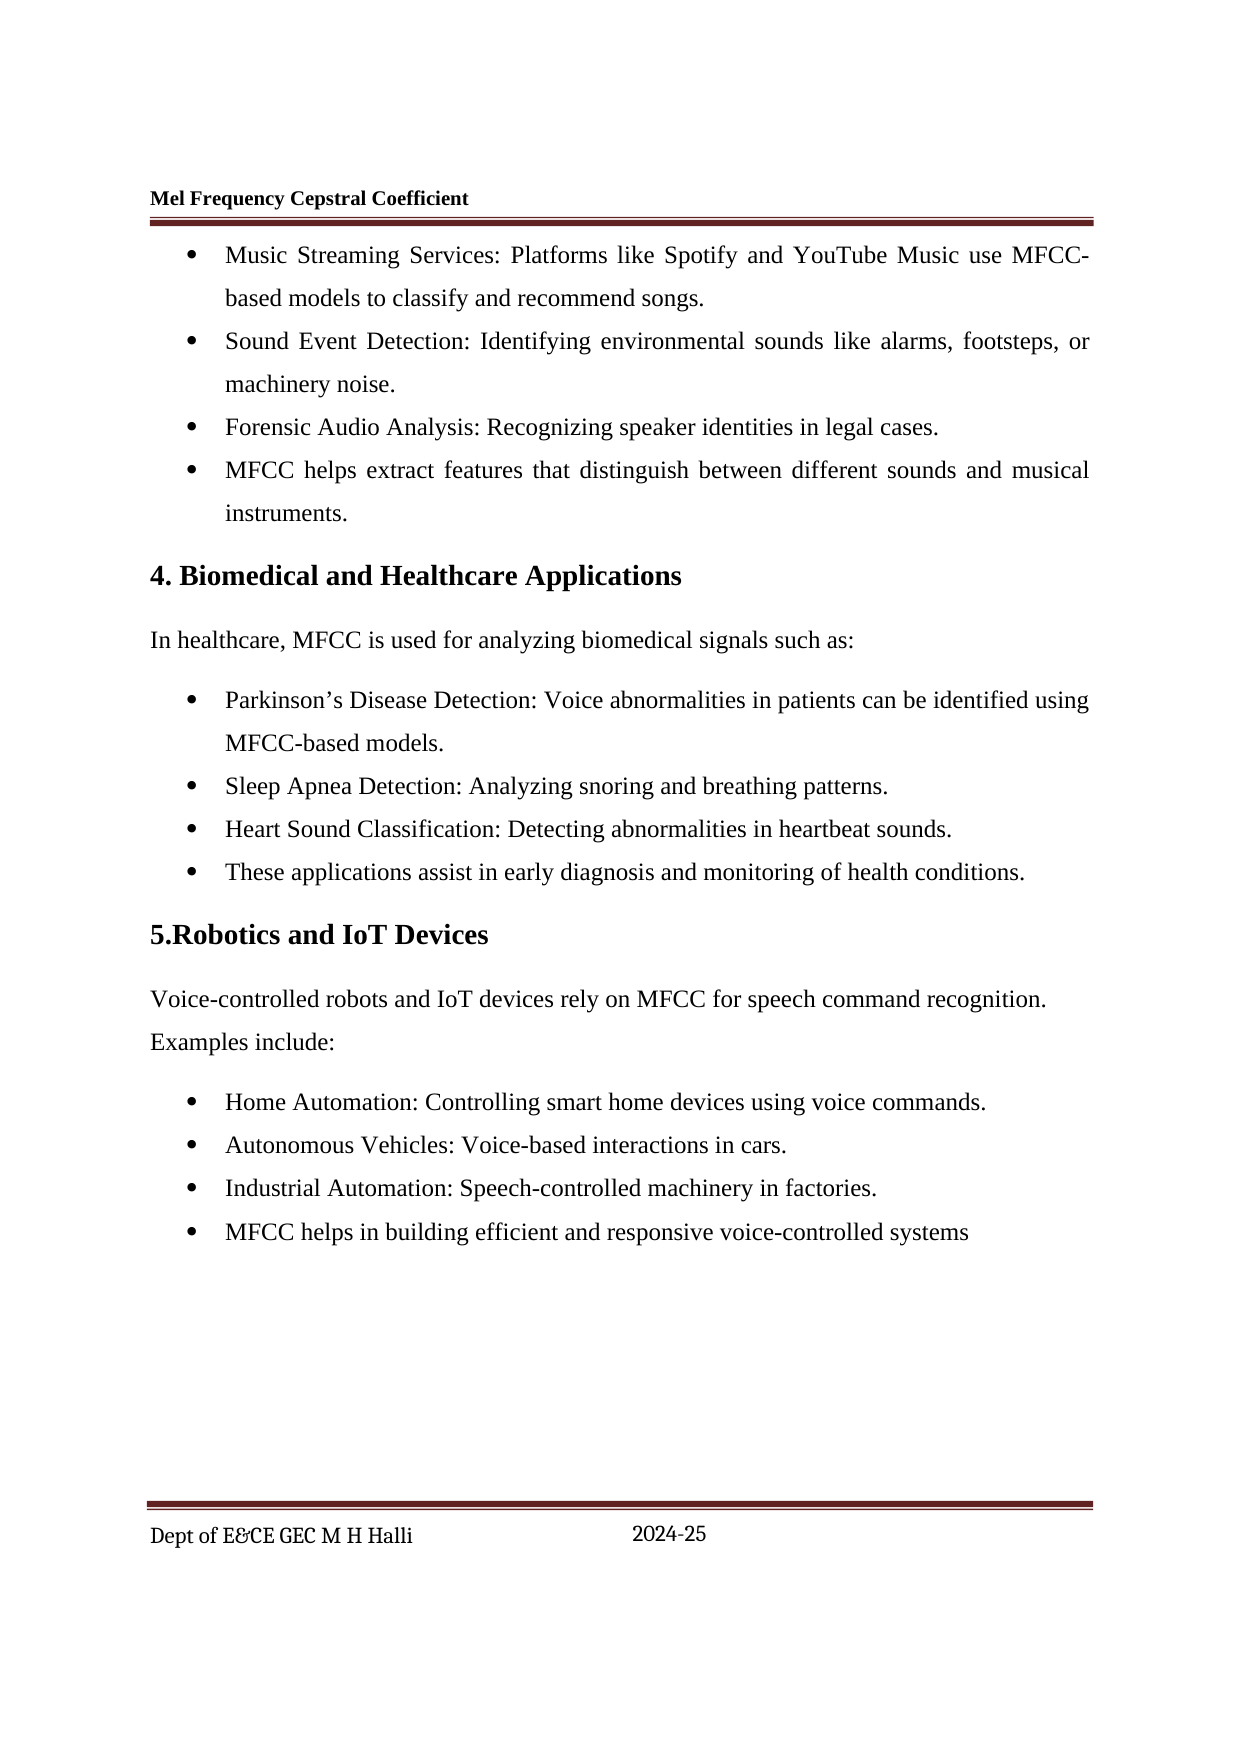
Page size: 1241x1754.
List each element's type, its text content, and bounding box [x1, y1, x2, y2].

list Sleep Apnea Detection: Analyzing snoring and breathing patterns. [187, 771, 1090, 800]
list MFCC helps in building efficient and responsive voice-controlled systems [187, 1217, 1090, 1245]
text 5.Robotics and IoT Devices [150, 917, 1090, 951]
list MFCC helps extract features that distinguish between different sounds and musical instruments. [187, 455, 1090, 527]
list Sound Event Detection: Identifying environmental sounds like alarms, footsteps, or machinery noise. [187, 326, 1090, 398]
list Industrial Automation: Speech-controlled machinery in factories. [187, 1173, 1090, 1202]
text 4. Biomedical and Healthcare Applications [150, 558, 1090, 592]
list Heart Sound Classification: Detecting abnormalities in heartbeat sounds. [187, 814, 1090, 843]
list Forensic Audio Analysis: Recognizing speaker identities in legal cases. [187, 412, 1090, 441]
list Music Streaming Services: Platforms like Spotify and YouTube Music use MFCC-based models to classify and recommend songs. [187, 240, 1090, 312]
list Home Automation: Controlling smart home devices using voice commands. [187, 1087, 1090, 1116]
list Autonomous Vehicles: Voice-based interactions in cars. [187, 1130, 1090, 1159]
text Voice-controlled robots and IoT devices rely on MFCC for speech command recognition. Examples include: [150, 984, 1090, 1056]
list Parkinson’s Disease Detection: Voice abnormalities in patients can be identified using MFCC-based models. [187, 685, 1090, 757]
list These applications assist in early diagnosis and monitoring of health conditions. [187, 857, 1090, 886]
text In healthcare, MFCC is used for analyzing biomedical signals such as: [150, 625, 1090, 654]
